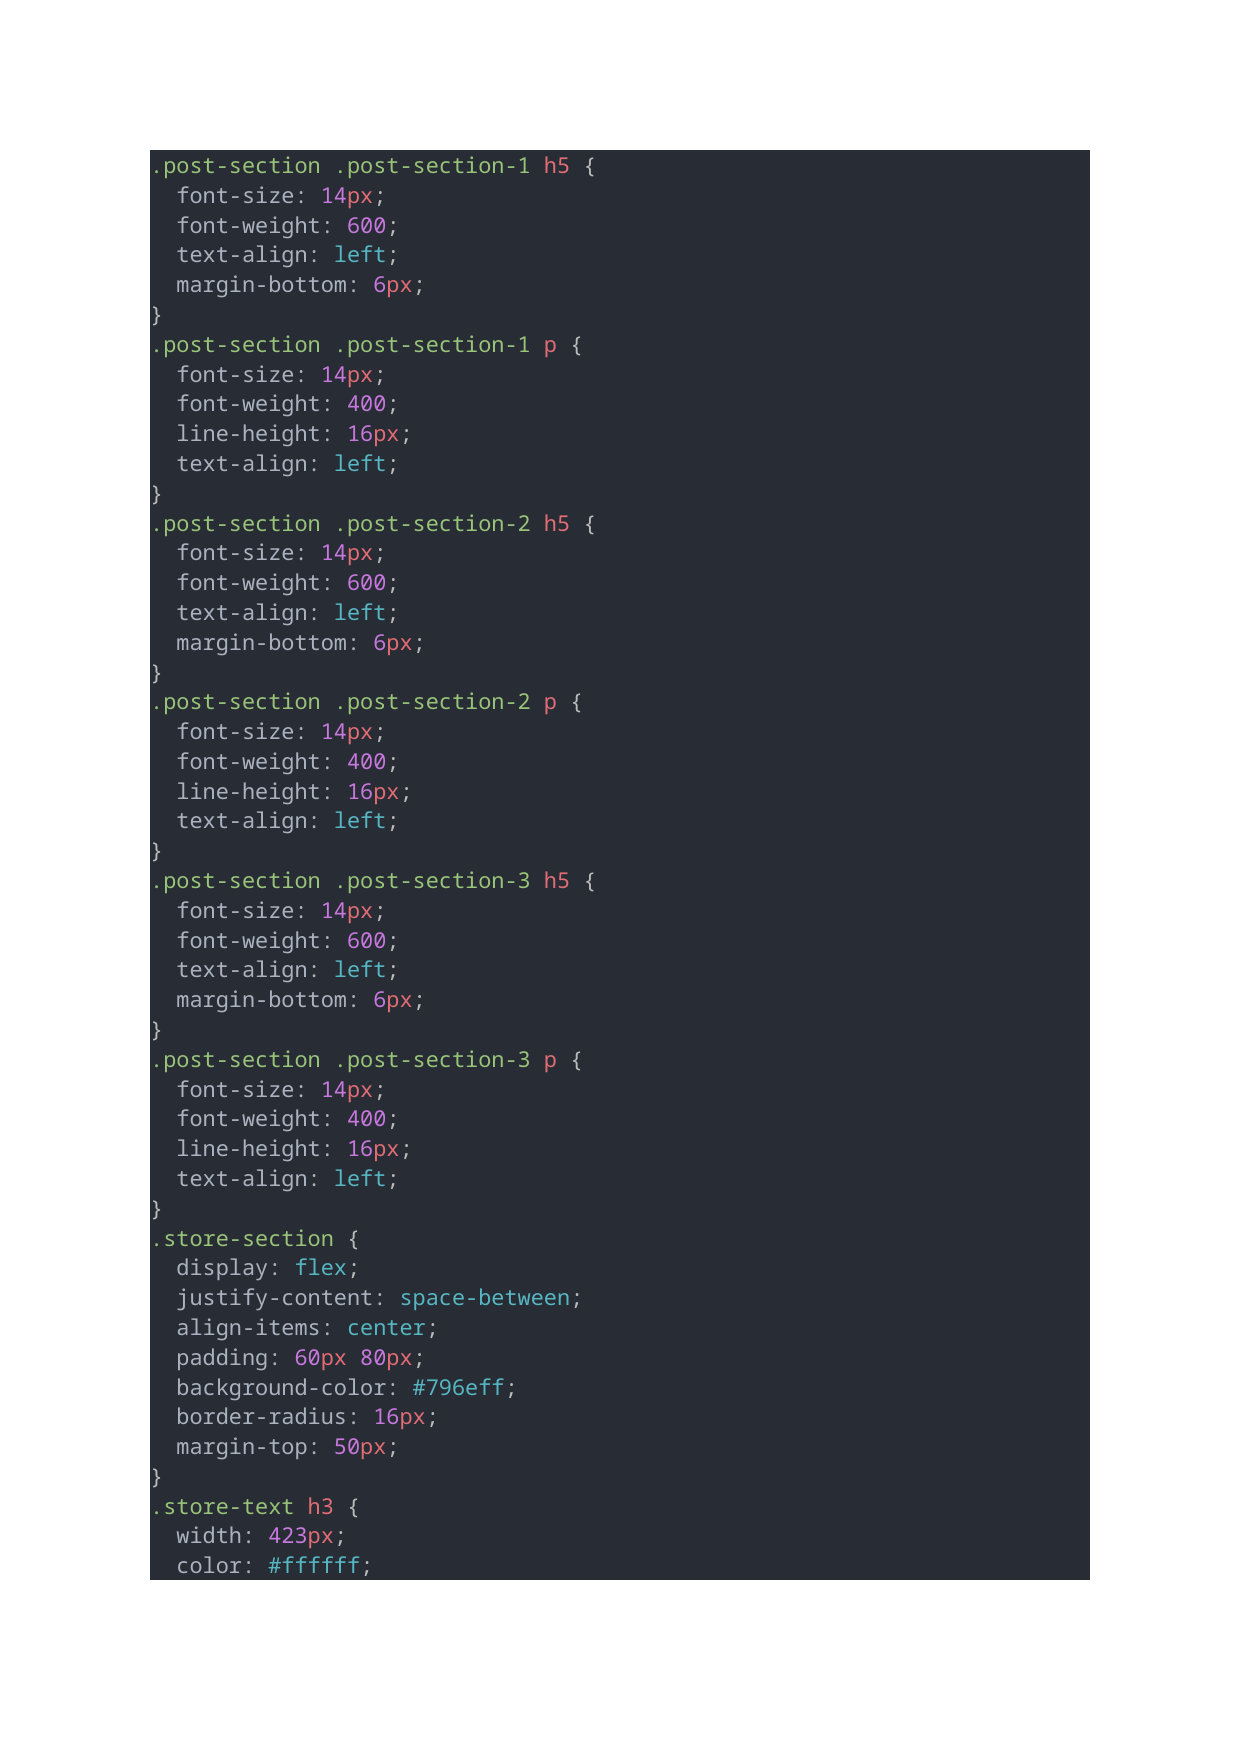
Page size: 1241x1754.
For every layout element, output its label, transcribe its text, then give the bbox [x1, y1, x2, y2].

text .post-section .post-section-3 p { [150, 1044, 1090, 1073]
text line-height: 16px; [150, 418, 1090, 448]
text text-align: left; [150, 448, 1090, 478]
text justify-content: space-between; [150, 1282, 1090, 1312]
text font-size: 14px; [150, 358, 1090, 388]
text text-align: left; [150, 239, 1090, 269]
text font-weight: 600; [150, 567, 1090, 597]
text } [150, 299, 1090, 329]
text font-weight: 600; [150, 924, 1090, 954]
text text-align: left; [150, 597, 1090, 627]
text .post-section .post-section-2 h5 { [150, 507, 1090, 537]
text align-items: center; [150, 1312, 1090, 1342]
text .store-text h3 { [150, 1491, 1090, 1520]
text margin-bottom: 6px; [150, 269, 1090, 299]
text } [150, 1014, 1090, 1044]
text .post-section .post-section-3 h5 { [150, 865, 1090, 895]
text text-align: left; [150, 954, 1090, 984]
text font-weight: 400; [150, 388, 1090, 418]
text font-size: 14px; [150, 180, 1090, 209]
text margin-bottom: 6px; [150, 627, 1090, 656]
text } [150, 1193, 1090, 1222]
text font-size: 14px; [150, 1073, 1090, 1103]
text .post-section .post-section-1 h5 { [150, 150, 1090, 180]
text background-color: #796eff; [150, 1371, 1090, 1401]
text .post-section .post-section-2 p { [150, 686, 1090, 716]
text } [150, 1461, 1090, 1491]
text border-radius: 16px; [150, 1401, 1090, 1431]
text line-height: 16px; [150, 1133, 1090, 1163]
text font-weight: 600; [150, 209, 1090, 239]
text font-weight: 400; [150, 1103, 1090, 1133]
text line-height: 16px; [150, 776, 1090, 805]
text margin-bottom: 6px; [150, 984, 1090, 1014]
text text-align: left; [150, 1163, 1090, 1193]
text } [150, 478, 1090, 507]
text text-align: left; [150, 805, 1090, 835]
text font-size: 14px; [150, 537, 1090, 567]
text .store-section { [150, 1222, 1090, 1252]
text margin-top: 50px; [150, 1431, 1090, 1461]
text font-weight: 400; [150, 746, 1090, 776]
text .post-section .post-section-1 p { [150, 329, 1090, 358]
text } [150, 656, 1090, 686]
text width: 423px; [150, 1520, 1090, 1550]
text color: #ffffff; [150, 1550, 1090, 1580]
text font-size: 14px; [150, 895, 1090, 924]
text font-size: 14px; [150, 716, 1090, 746]
text padding: 60px 80px; [150, 1342, 1090, 1371]
text } [150, 835, 1090, 865]
text display: flex; [150, 1252, 1090, 1282]
